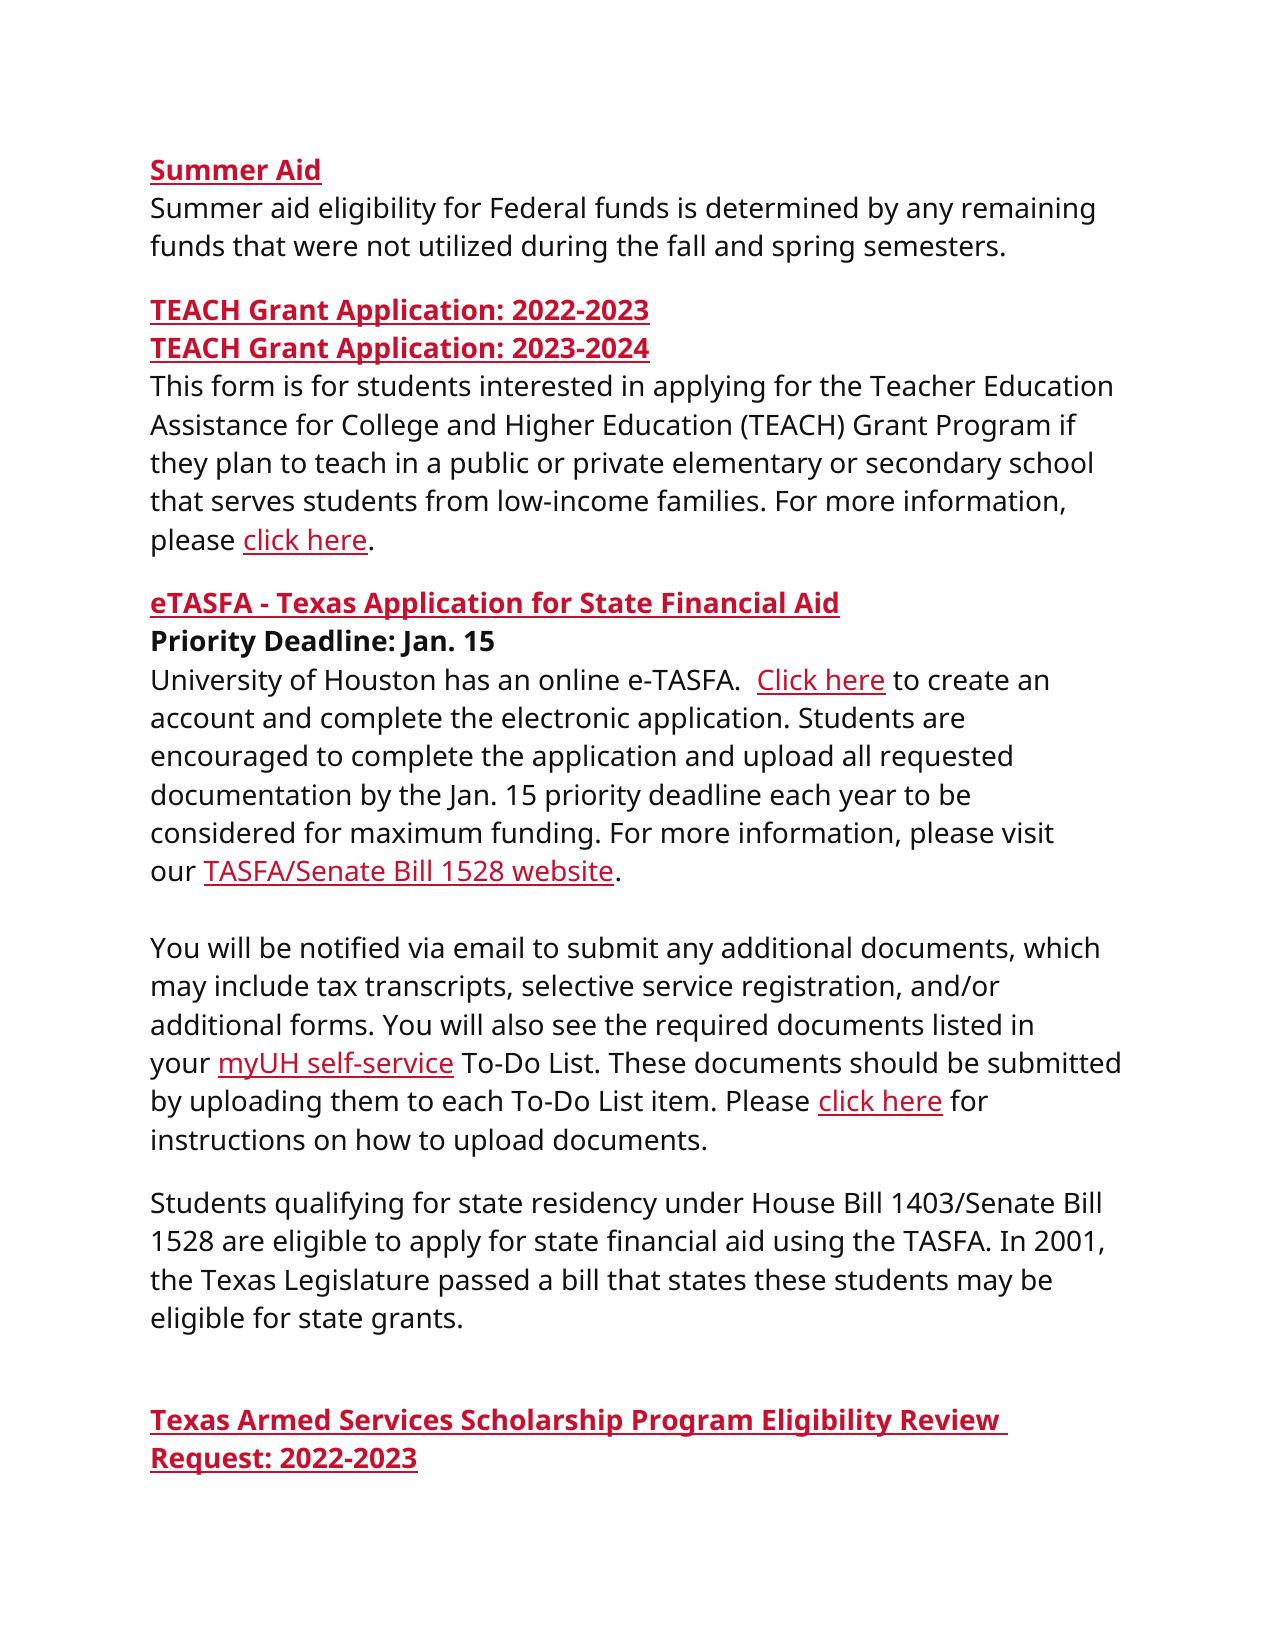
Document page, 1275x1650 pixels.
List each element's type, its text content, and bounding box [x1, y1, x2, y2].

text TEACH Grant Application: 2022-2023 TEACH Grant Application: 2023-2024 This form is for students interested in applying for the Teacher Education Assistance for College and Higher Education (TEACH) Grant Program if they plan to teach in a public or private elementary or secondary school that serves students from low-income families. For more information, please click here. [375, 290, 1125, 558]
text eTASFA - Texas Application for State Financial Aid Priority Deadline: Jan. 15 University of Houston has an online e-TASFA. Click here to create an account and complete the electronic application. Students are encouraged to complete the application and upload all requested documentation by the Jan. 15 priority deadline each year to be considered for maximum funding. For more information, please visit our TASFA/Senate Bill 1528 website. You will be notified via email to submit any additional documents, which may include tax transcripts, selective service registration, and/or additional forms. You will also see the required documents listed in your myUH self-service To-Do List. These documents should be submitted by uploading them to each To-Do List item. Please click here for instructions on how to upload documents. [150, 583, 1125, 1158]
text Students qualifying for state residency under House Bill 1403/Senate Bill 1528 are eligible to apply for state financial aid using the TASFA. In 2001, the Texas Legislature passed a bill that states these students may be eligible for state grants. [150, 1183, 1125, 1337]
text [150, 1362, 1125, 1477]
text Summer Aid Summer aid eligibility for Federal funds is determined by any remaining funds that were not utilized during the fall and spring semesters. [150, 150, 1125, 265]
